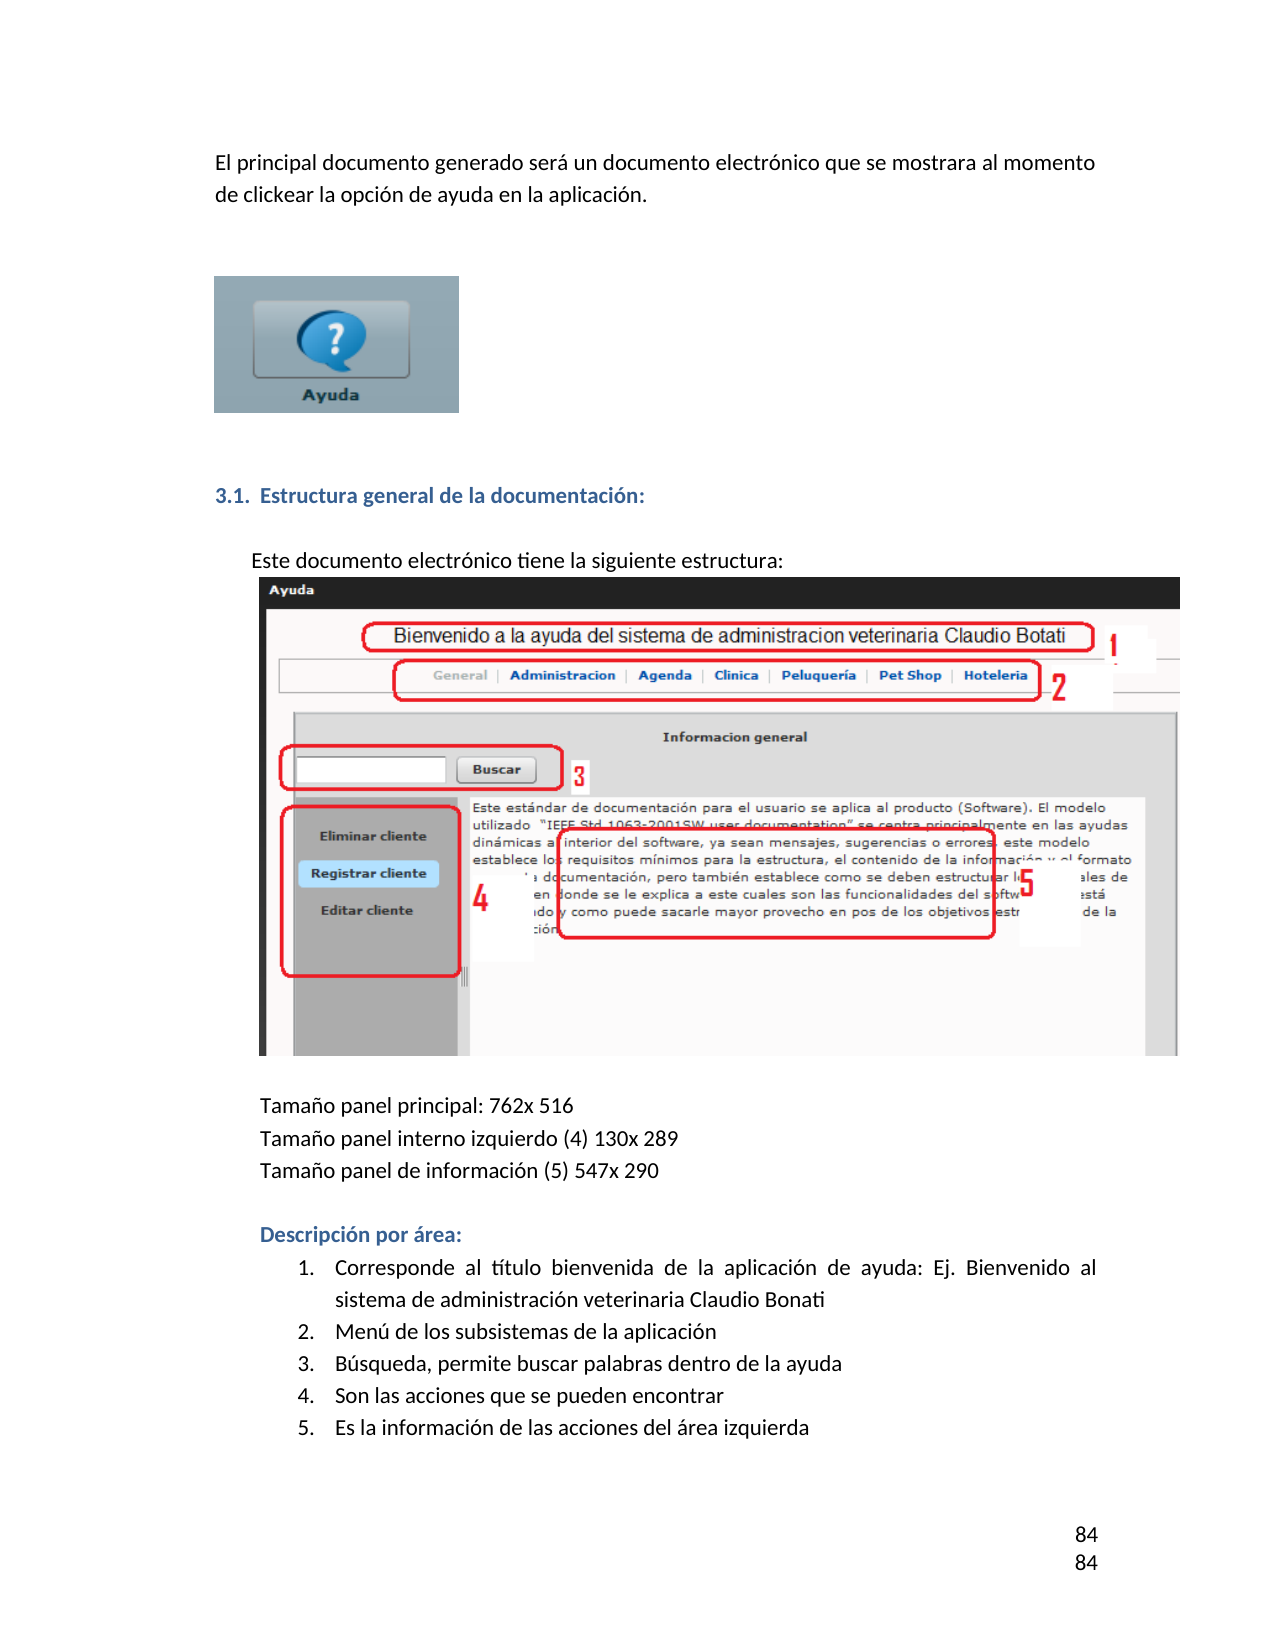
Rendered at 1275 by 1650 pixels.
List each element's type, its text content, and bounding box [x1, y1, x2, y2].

list Estructura general de la documentación: [215, 481, 1098, 509]
list Este documento electrónico tiene la siguiente estructura: [215, 546, 1098, 574]
list Tamaño panel de información (5) 547x 290 [260, 1156, 1098, 1184]
list Menú de los subsistemas de la aplicación [297, 1317, 1098, 1345]
list Tamaño panel interno izquierdo (4) 130x 289 [260, 1124, 1098, 1152]
picture [214, 276, 459, 413]
list Búsqueda, permite buscar palabras dentro de la ayuda [297, 1349, 1098, 1377]
list Corresponde al título bienvenida de la aplicación de ayuda: Ej. Bienvenido al sistema de administración veterinaria Claudio Bonati [297, 1253, 1098, 1313]
list El principal documento generado será un documento electrónico que se mostrara al momento de clickear la opción de ayuda en la aplicación. [215, 148, 1098, 208]
list Tamaño panel principal: 762x 516 [260, 1092, 1098, 1120]
list Descripción por área: [260, 1220, 1098, 1248]
picture [259, 577, 1180, 1056]
list Es la información de las acciones del área izquierda [297, 1413, 1098, 1442]
list Son las acciones que se pueden encontrar [297, 1381, 1098, 1409]
